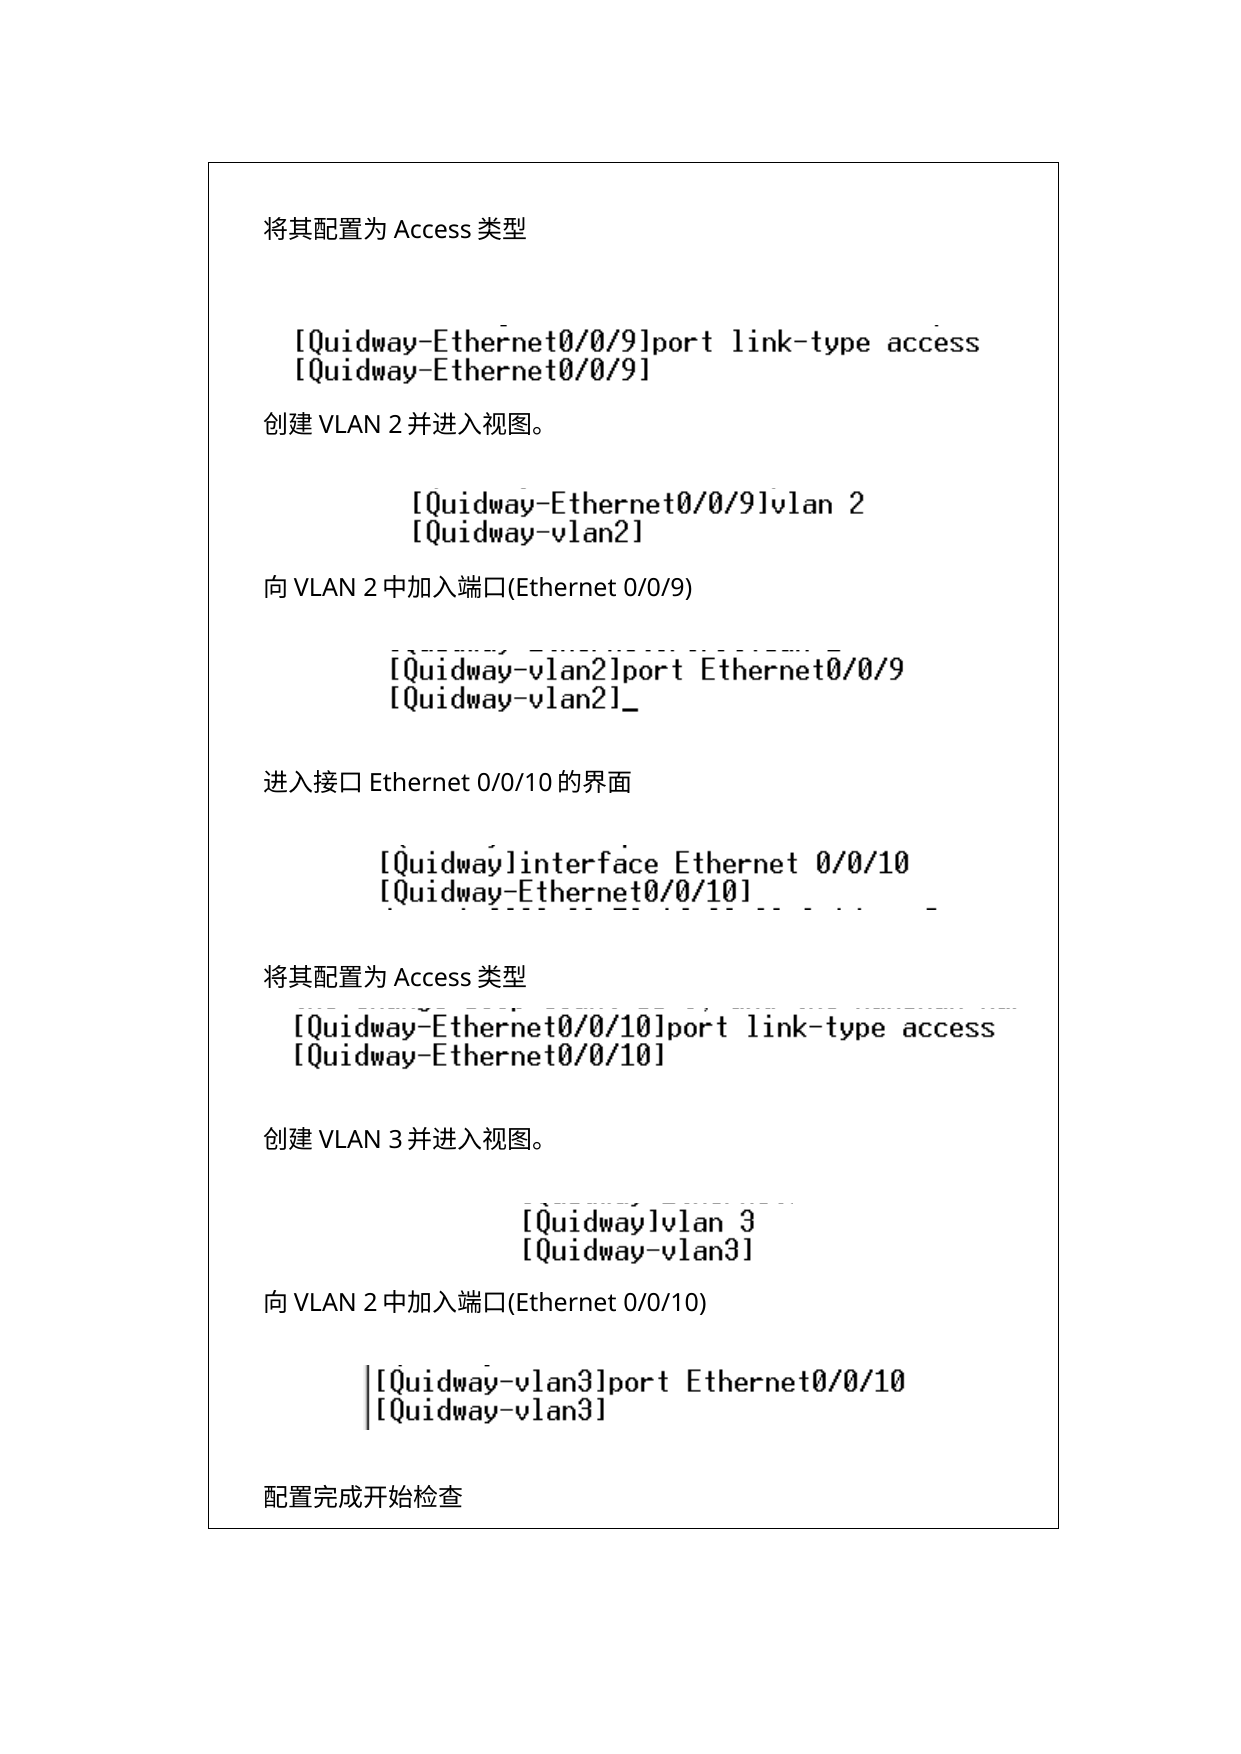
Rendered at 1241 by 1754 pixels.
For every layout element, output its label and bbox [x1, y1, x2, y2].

picture [373, 845, 938, 910]
picture [363, 1365, 948, 1430]
picture [411, 488, 901, 552]
table_cell [209, 163, 1058, 1528]
picture [290, 1008, 1021, 1085]
picture [386, 650, 925, 723]
picture [517, 1203, 793, 1267]
picture [296, 325, 1015, 387]
